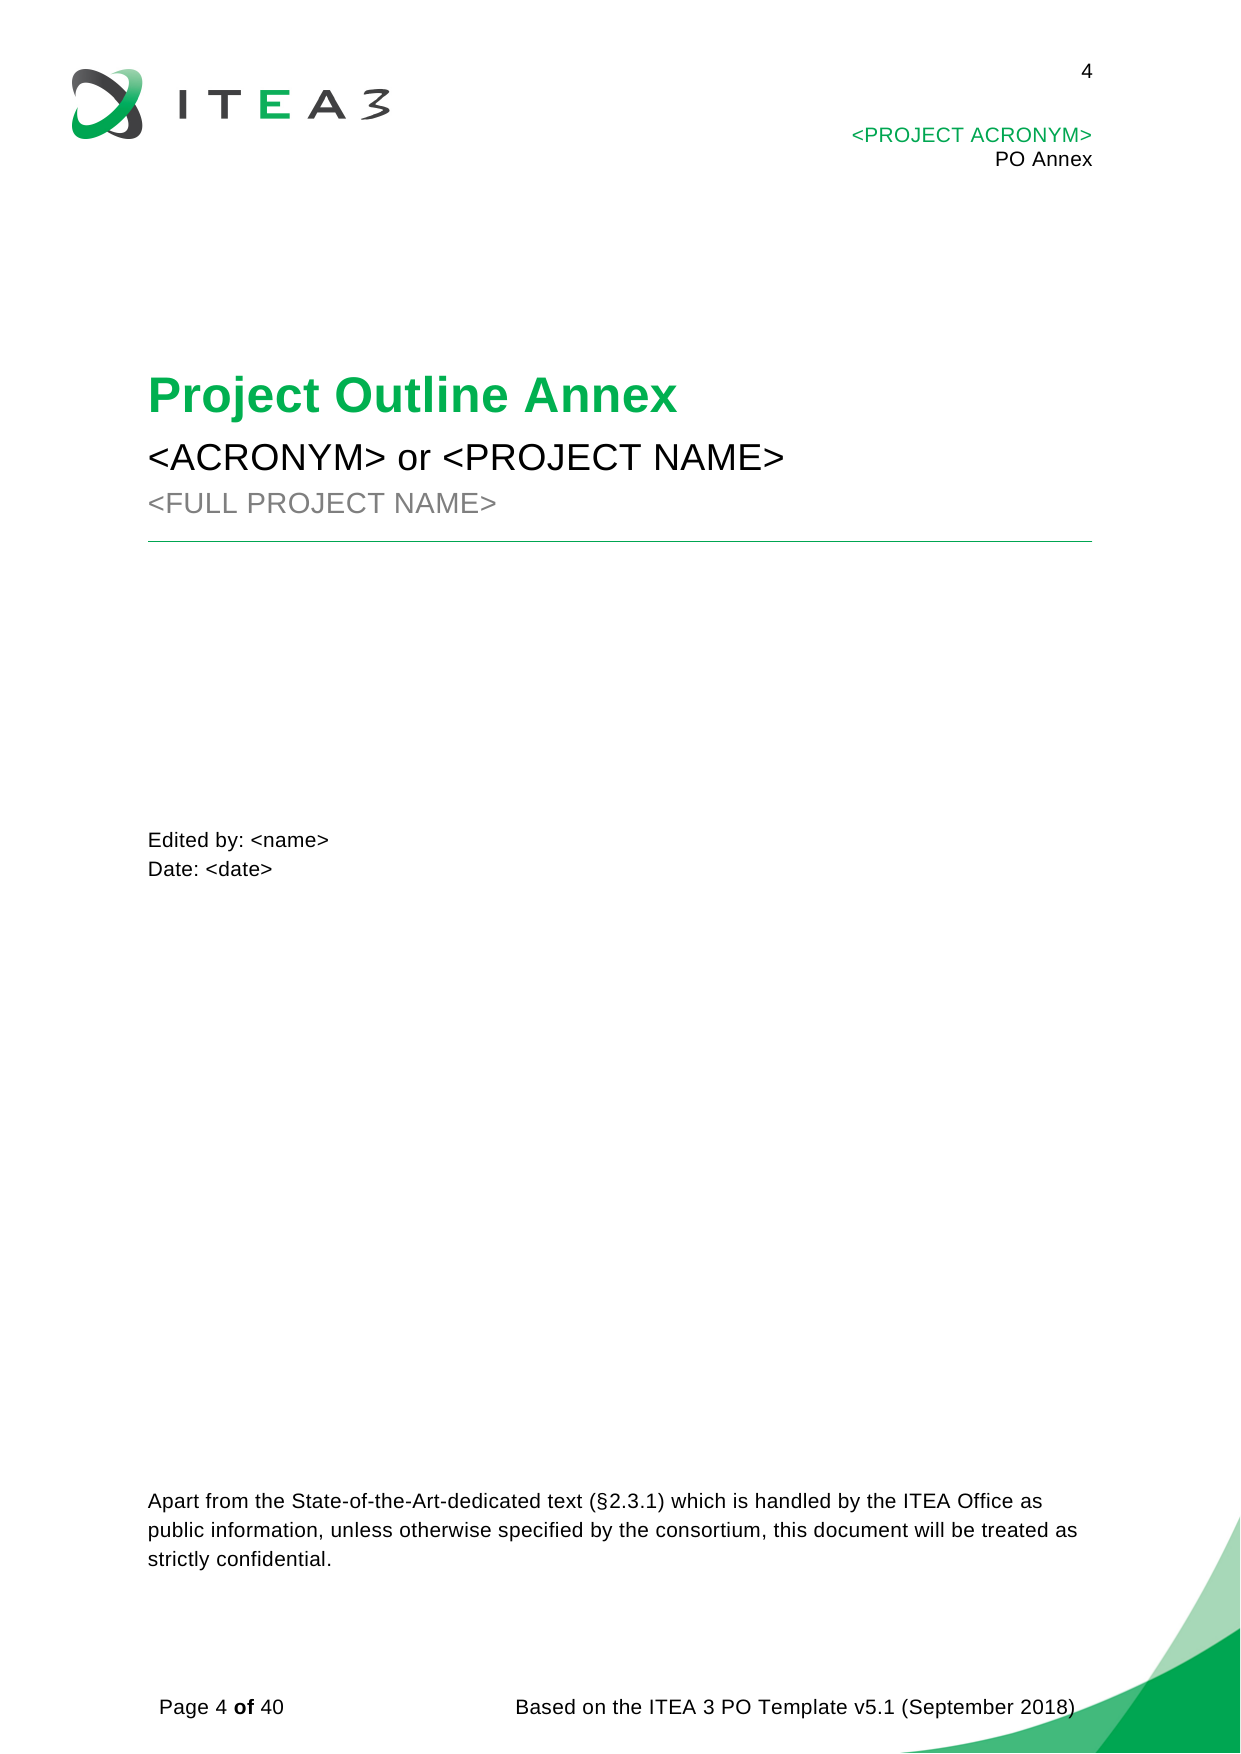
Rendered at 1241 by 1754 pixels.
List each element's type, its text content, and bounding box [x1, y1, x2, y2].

subtitle <FULL PROJECT NAME> [148, 487, 1092, 520]
text Date: <date> [148, 857, 1092, 881]
subtitle <ACRONYM> or <PROJECT NAME> [148, 435, 1092, 478]
text Apart from the State-of-the-Art-dedicated text (§2.3.1) which is handled by the ITEA Office as public information, unless otherwise specified by the consortium, this document will be treated as strictly confidential. [148, 1489, 1092, 1571]
picture [810, 1484, 1241, 1753]
title Project Outline Annex [148, 366, 1092, 423]
text Edited by: <name> [148, 828, 1092, 852]
picture [0, 0, 442, 198]
